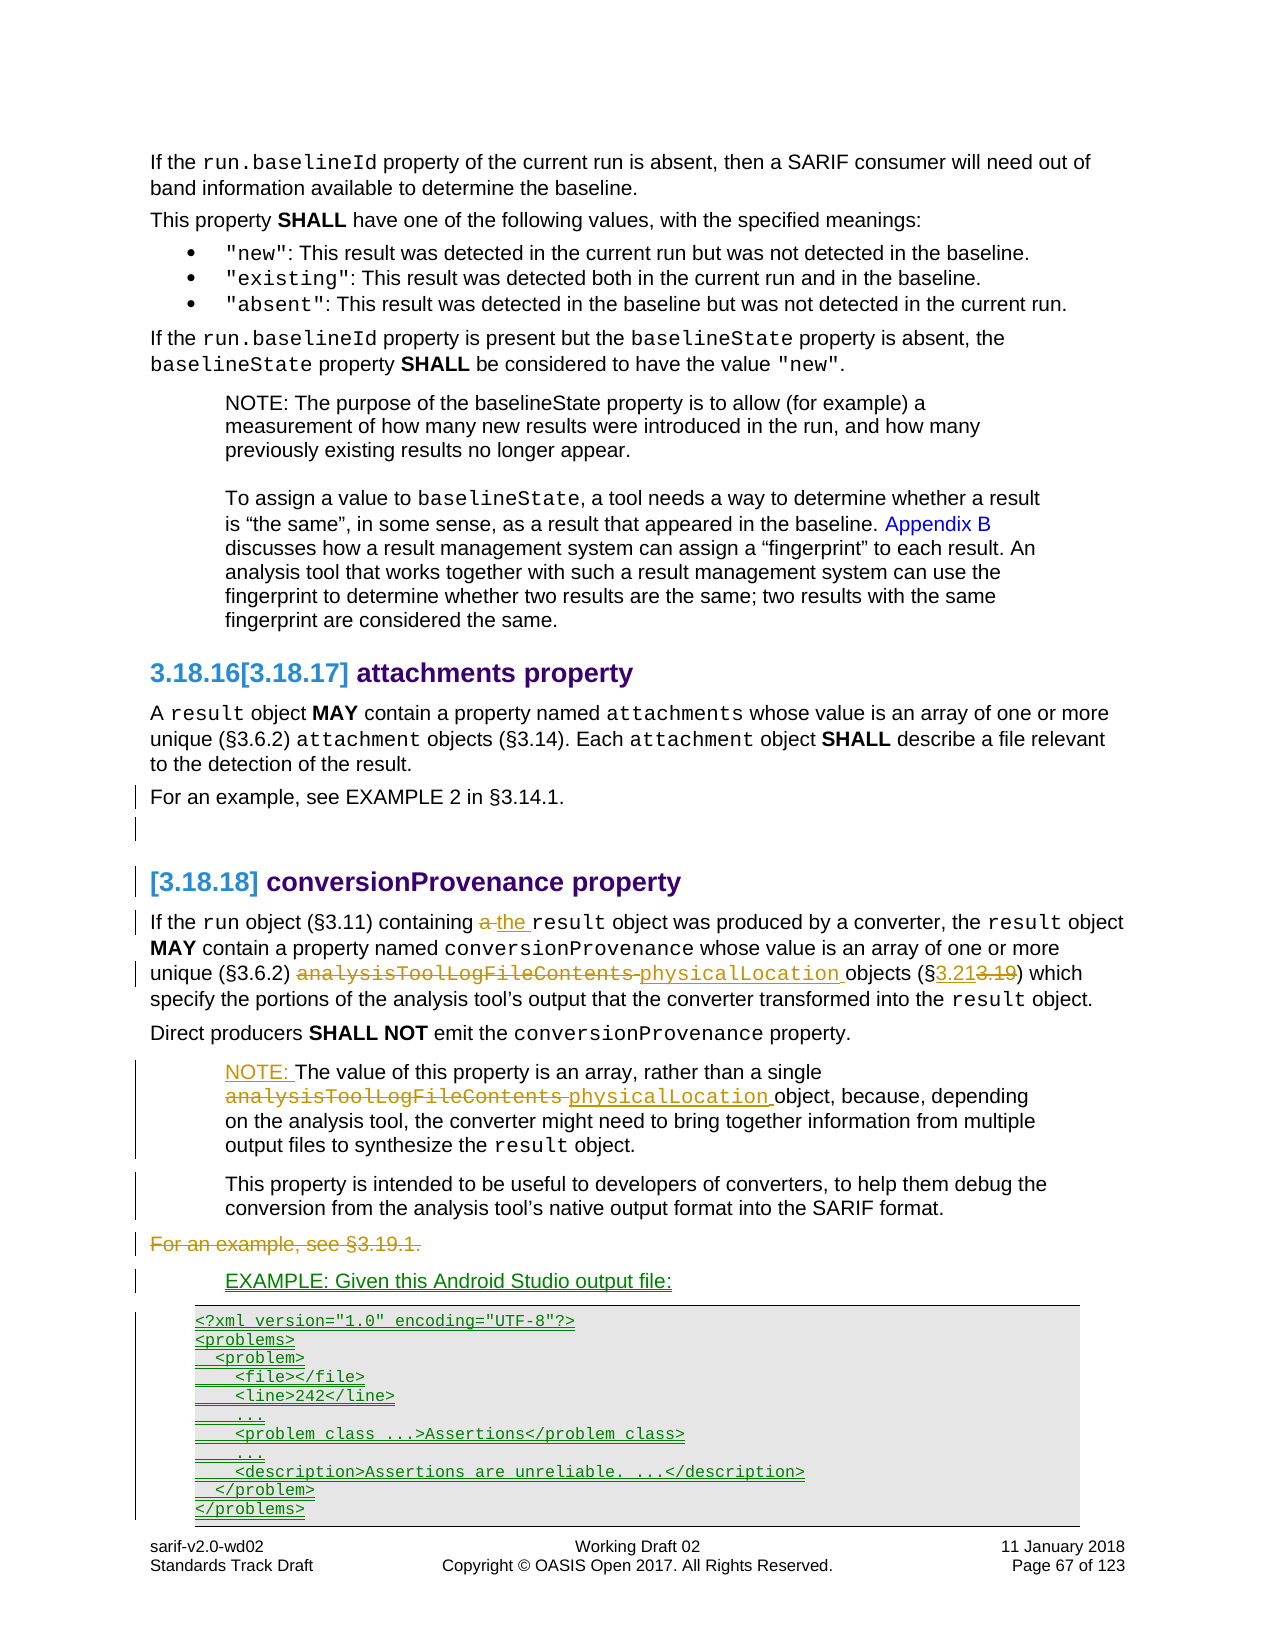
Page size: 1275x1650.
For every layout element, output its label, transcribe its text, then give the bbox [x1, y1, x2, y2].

text If the run.baselineId property of the current run is absent, then a SARIF consumer will need out of band information available to determine the baseline. [150, 150, 1125, 200]
text This property SHALL have one of the following values, with the specified meanings: [150, 208, 1125, 232]
list "existing": This result was detected both in the current run and in the baseline. [187, 266, 1125, 292]
text The value of this property is an array, rather than a single object, because, depending on the analysis tool, the converter might need to bring together information from multiple output files to synthesize the result object. [225, 1059, 1050, 1159]
list "new": This result was detected in the current run but was not detected in the baseline. [187, 240, 1125, 266]
text A result object MAY contain a property named attachments whose value is an array of one or more unique (§3.6.2) attachment objects (§3.14). Each attachment object SHALL describe a file relevant to the detection of the result. [150, 701, 1125, 776]
list "absent": This result was detected in the baseline but was not detected in the current run. [187, 292, 1125, 318]
text If the run.baselineId property is present but the baselineState property is absent, the baselineState property SHALL be considered to have the value "new". [150, 326, 1125, 378]
text If the run object (§3.11) containing result object was produced by a converter, the result object MAY contain a property named conversionProvenance whose value is an array of one or more unique (§3.6.2) objects (§) which specify the portions of the analysis tool’s output that the converter transformed into the result object. [150, 909, 1125, 1013]
subtitle attachments property [150, 657, 1125, 688]
text Direct producers SHALL NOT emit the conversionProvenance property. [150, 1021, 1125, 1047]
subtitle conversionProvenance property [150, 866, 1125, 897]
text For an example, see EXAMPLE 2 in §3.14.1. [150, 784, 1125, 808]
